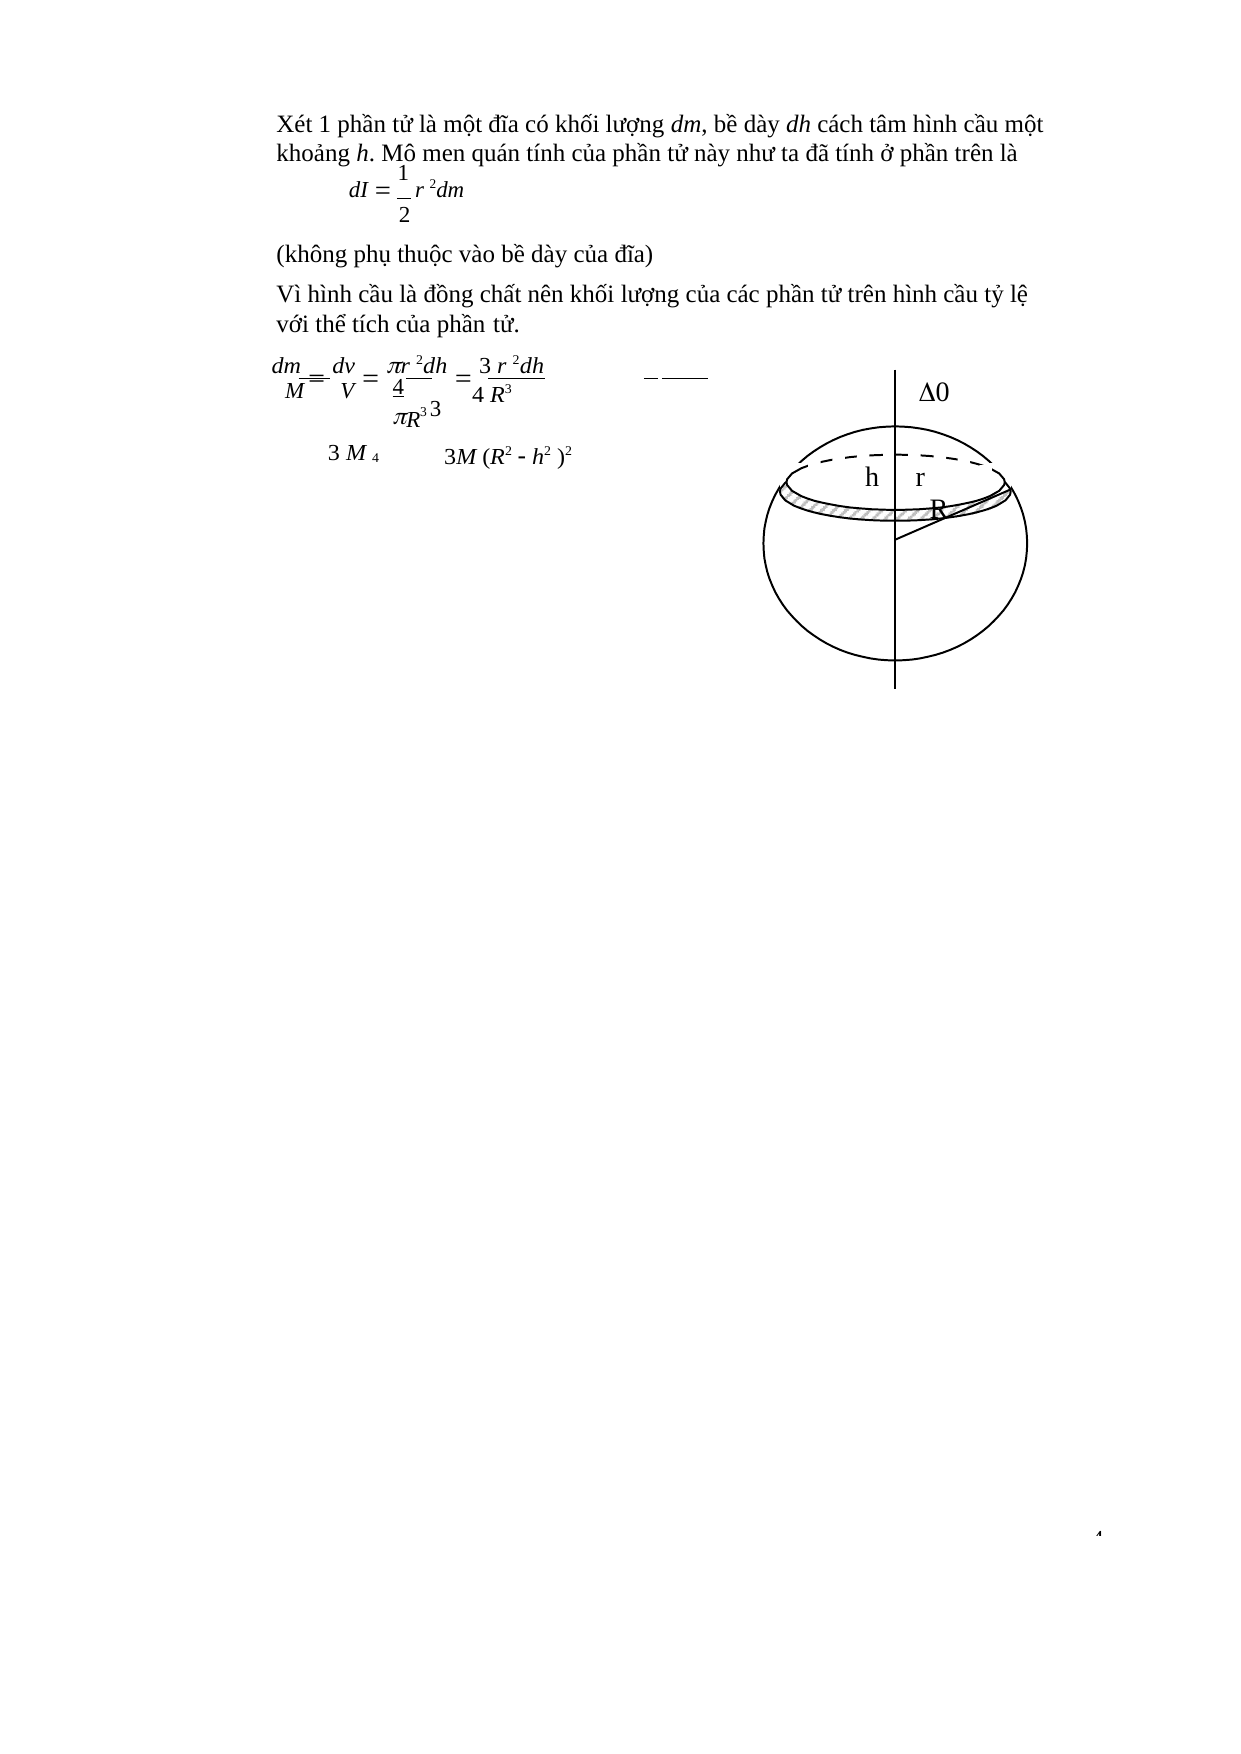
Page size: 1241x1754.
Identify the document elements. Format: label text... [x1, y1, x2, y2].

text dm  dv  r 2dh  3 r 2dh [223, 358, 592, 377]
picture [992, 467, 1011, 486]
picture [935, 510, 942, 517]
text 4 R3 [472, 381, 1121, 408]
text 3M (R2  h2 )2 [561, 453, 1121, 467]
picture [896, 510, 932, 519]
text dI  1 r 2dm [220, 168, 592, 205]
picture [1001, 486, 1008, 492]
text M V 4 R3 3 [285, 380, 441, 432]
picture [780, 497, 855, 521]
text (không phụ thuộc vào bề dày của đĩa) [276, 239, 1121, 267]
text 2 [398, 205, 1121, 227]
picture [941, 503, 974, 516]
text Xét 1 phần tử là một đĩa có khối lượng dm, bề dày dh cách tâm hình cầu một khoảng h. Mô men quán tính của phần tử này như ta đã tính ở phần trên là [276, 109, 1062, 167]
picture [782, 485, 894, 519]
picture [960, 492, 1009, 514]
picture [780, 467, 799, 486]
text 3M (R2  h2 )2 [485, 453, 562, 467]
text Vì hình cầu là đồng chất nên khối lượng của các phần tử trên hình cầu tỷ lệ với thể tích của phần tử. [276, 279, 1037, 338]
picture [943, 497, 1011, 521]
